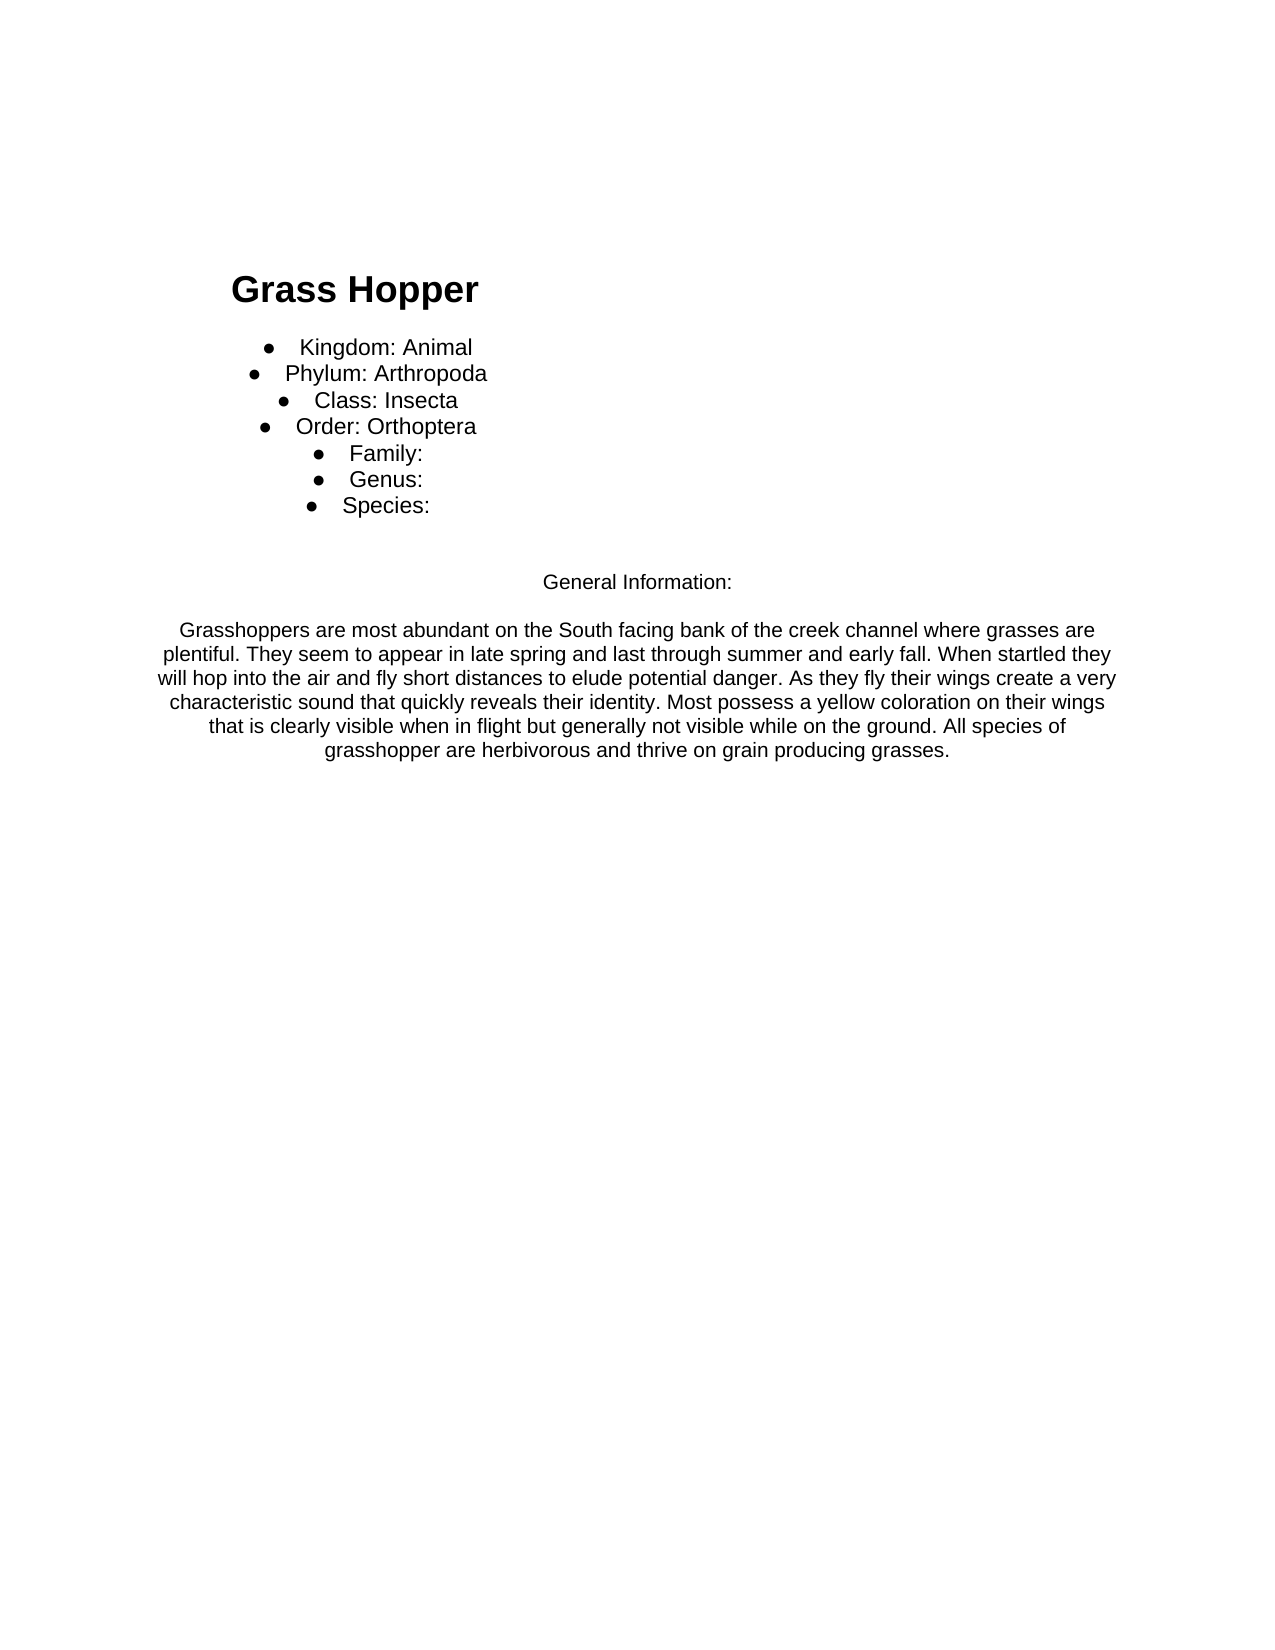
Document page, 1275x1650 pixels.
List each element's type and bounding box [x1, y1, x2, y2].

table_header [150, 150, 1125, 1500]
